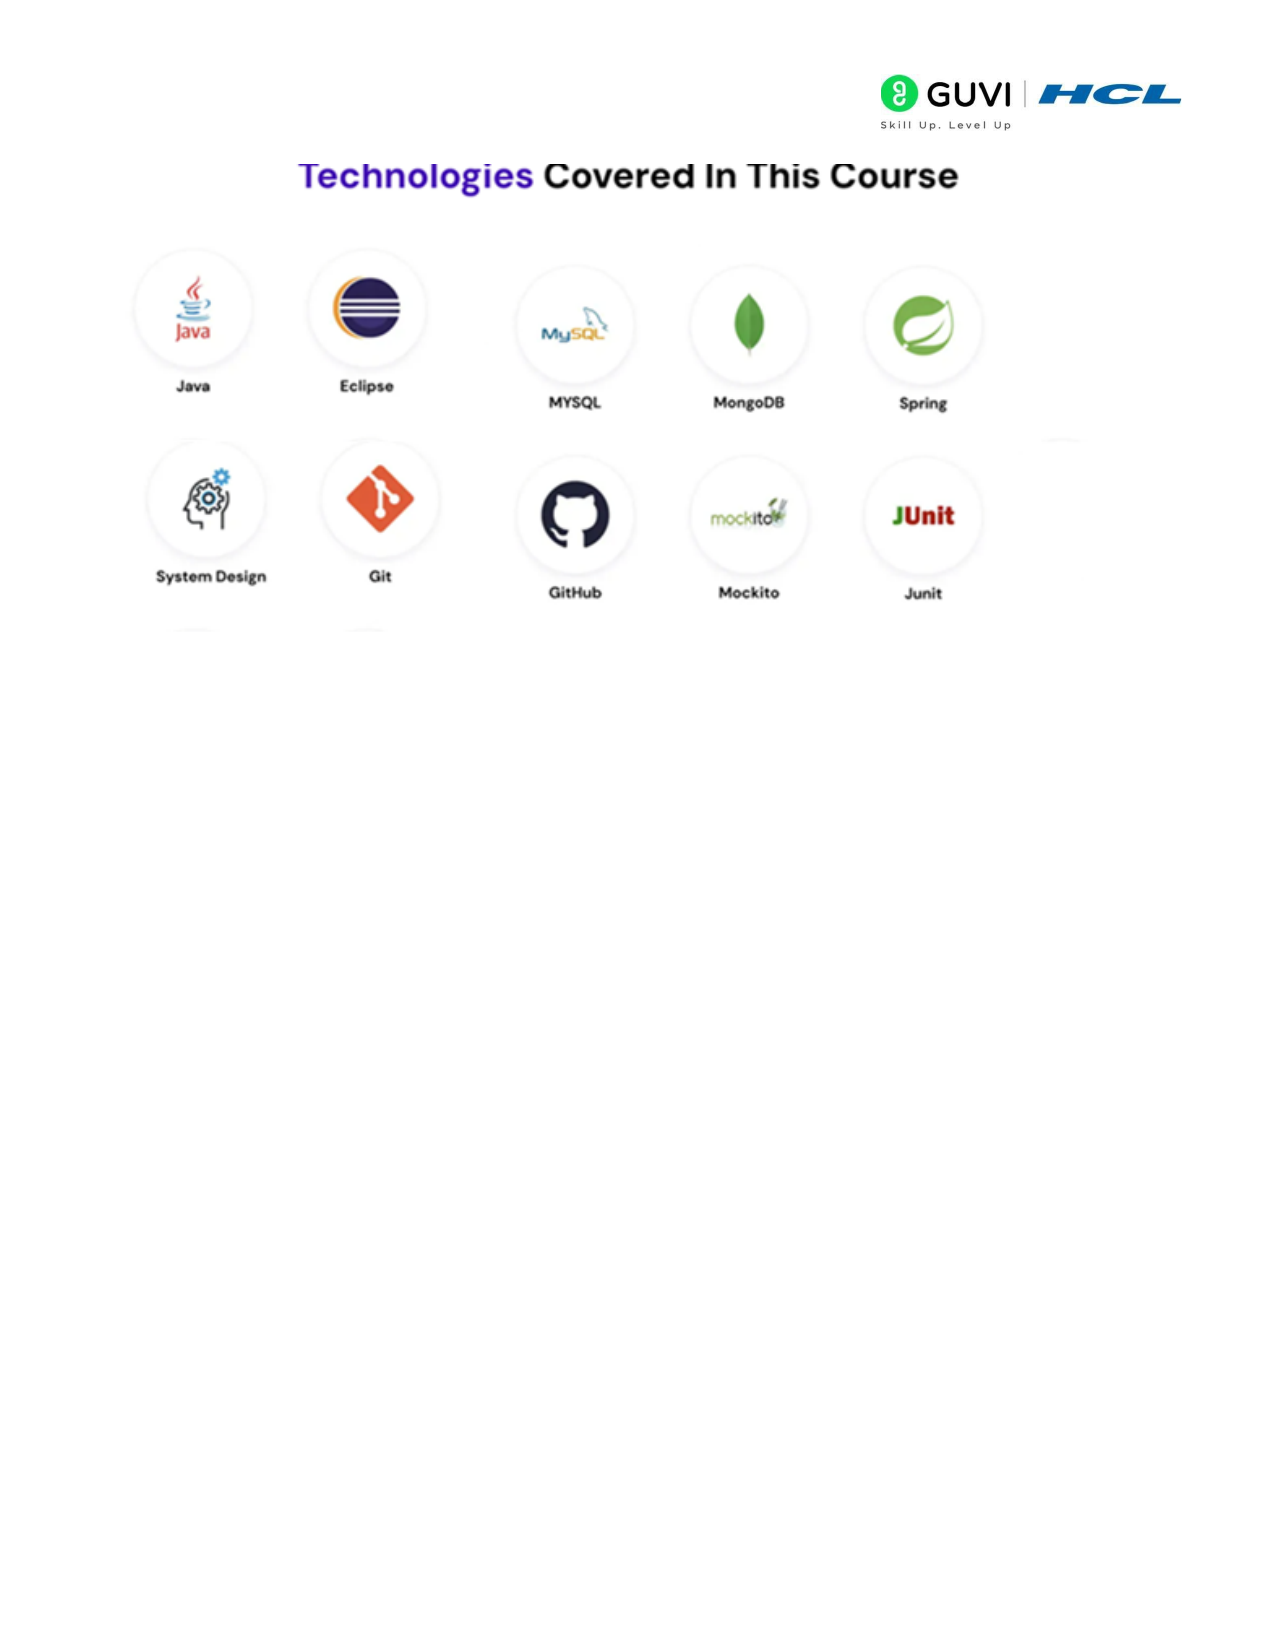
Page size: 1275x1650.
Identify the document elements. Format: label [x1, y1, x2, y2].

picture [881, 74, 1182, 131]
picture [112, 164, 1092, 684]
